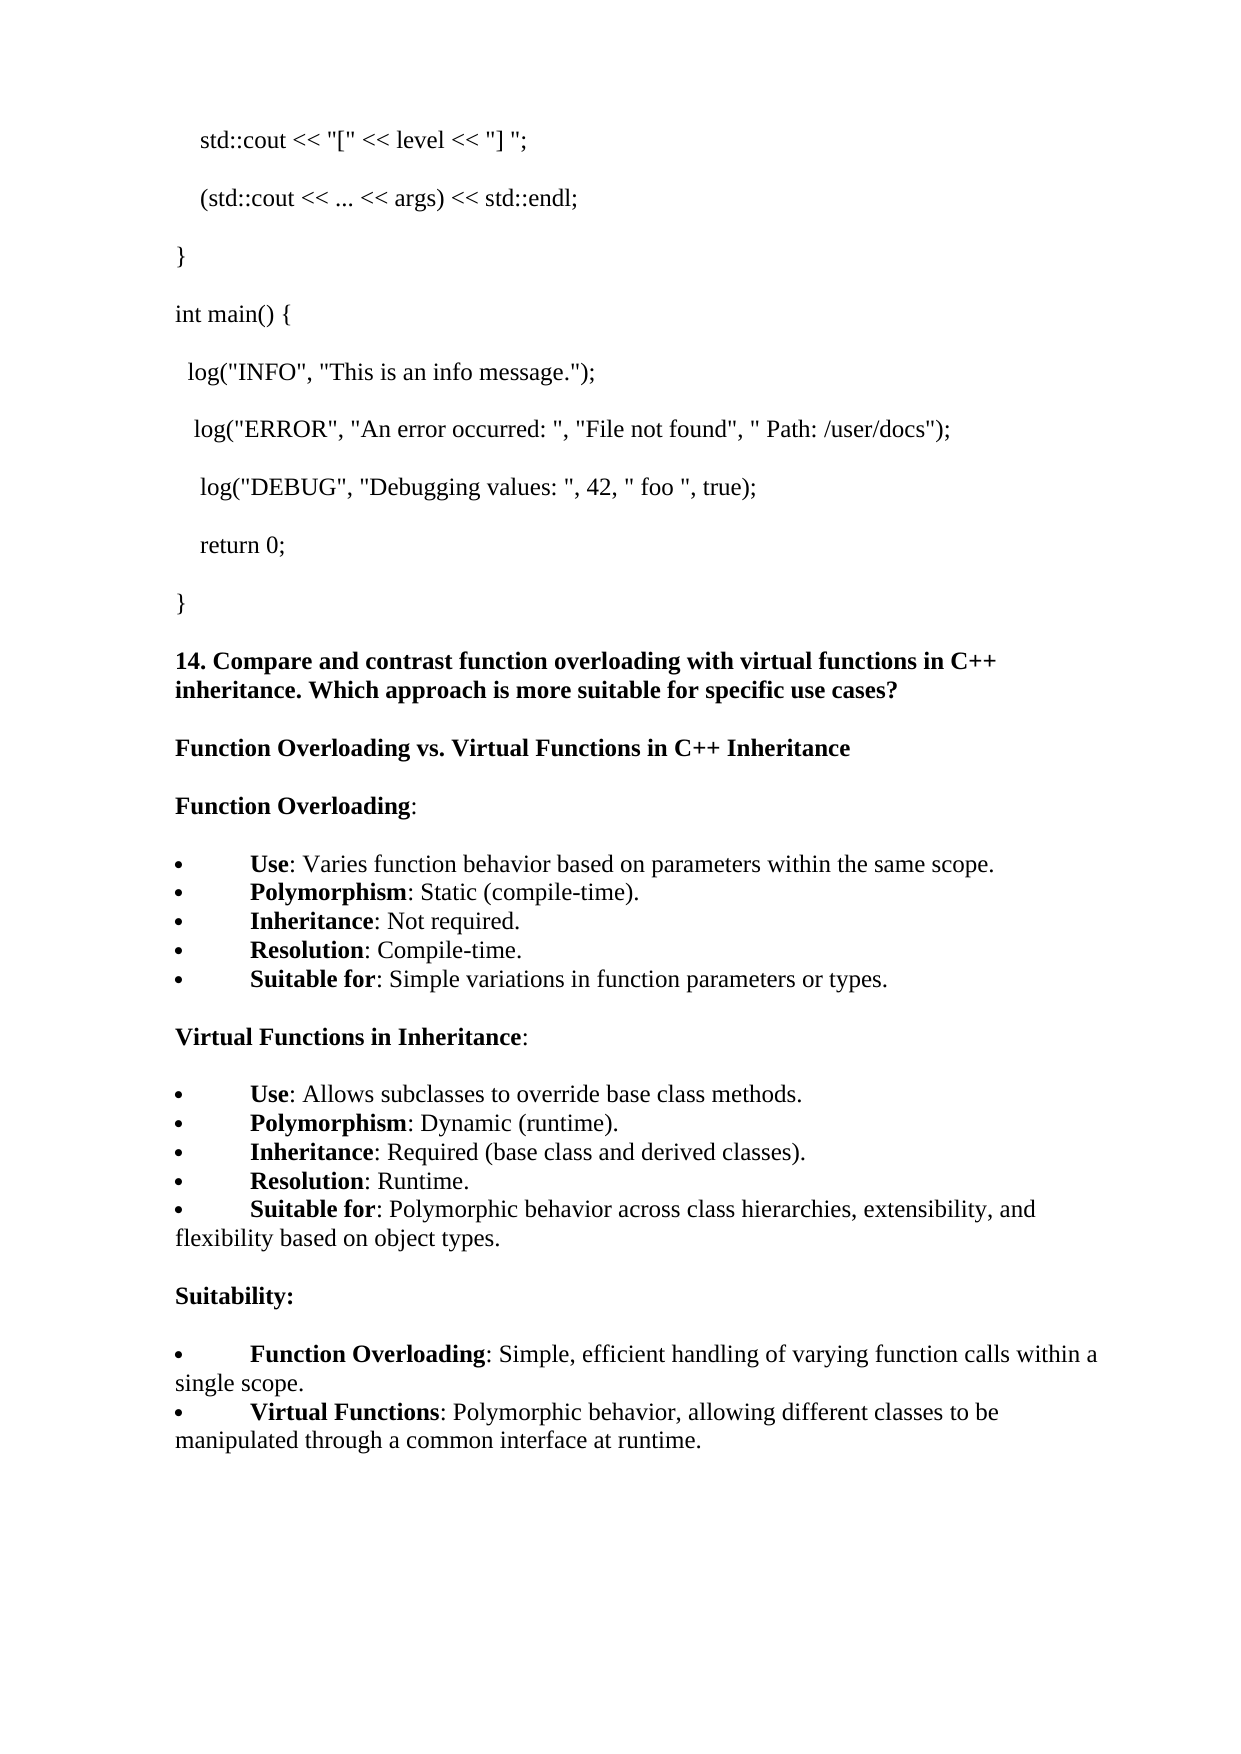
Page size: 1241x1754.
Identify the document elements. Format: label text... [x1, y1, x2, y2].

text log("INFO", "This is an info message."); [175, 357, 1103, 385]
list Suitable for: Simple variations in function parameters or types. [175, 964, 1103, 992]
list Use: Allows subclasses to override base class methods. [175, 1079, 1103, 1108]
text Function Overloading vs. Virtual Functions in C++ Inheritance [175, 733, 1103, 762]
list Virtual Functions: Polymorphic behavior, allowing different classes to be manipulated through a common interface at runtime. [175, 1397, 1103, 1454]
list Polymorphism: Static (compile-time). [175, 877, 1103, 906]
text log("DEBUG", "Debugging values: ", 42, " foo ", true); [175, 472, 1103, 501]
list Suitable for: Polymorphic behavior across class hierarchies, extensibility, and flexibility based on object types. [175, 1194, 1103, 1252]
list Inheritance: Required (base class and derived classes). [175, 1137, 1103, 1166]
text return 0; [175, 530, 1103, 559]
text } [175, 241, 1103, 269]
text std::cout << "[" << level << "] "; [175, 125, 1103, 154]
text Suitability: [175, 1281, 1103, 1310]
text int main() { [175, 299, 1103, 327]
text 14. Compare and contrast function overloading with virtual functions in C++ inheritance. Which approach is more suitable for specific use cases? [175, 646, 1103, 704]
list Resolution: Runtime. [175, 1166, 1103, 1194]
text (std::cout << ... << args) << std::endl; [175, 183, 1103, 212]
text log("ERROR", "An error occurred: ", "File not found", " Path: /user/docs"); [175, 414, 1103, 443]
list Function Overloading: Simple, efficient handling of varying function calls within a single scope. [175, 1339, 1103, 1397]
list Polymorphism: Dynamic (runtime). [175, 1108, 1103, 1137]
text } [175, 588, 1103, 617]
list Inheritance: Not required. [175, 906, 1103, 935]
list Resolution: Compile-time. [175, 935, 1103, 964]
list Use: Varies function behavior based on parameters within the same scope. [175, 849, 1103, 877]
text Virtual Functions in Inheritance: [175, 1022, 1103, 1050]
text Function Overloading: [175, 791, 1103, 819]
